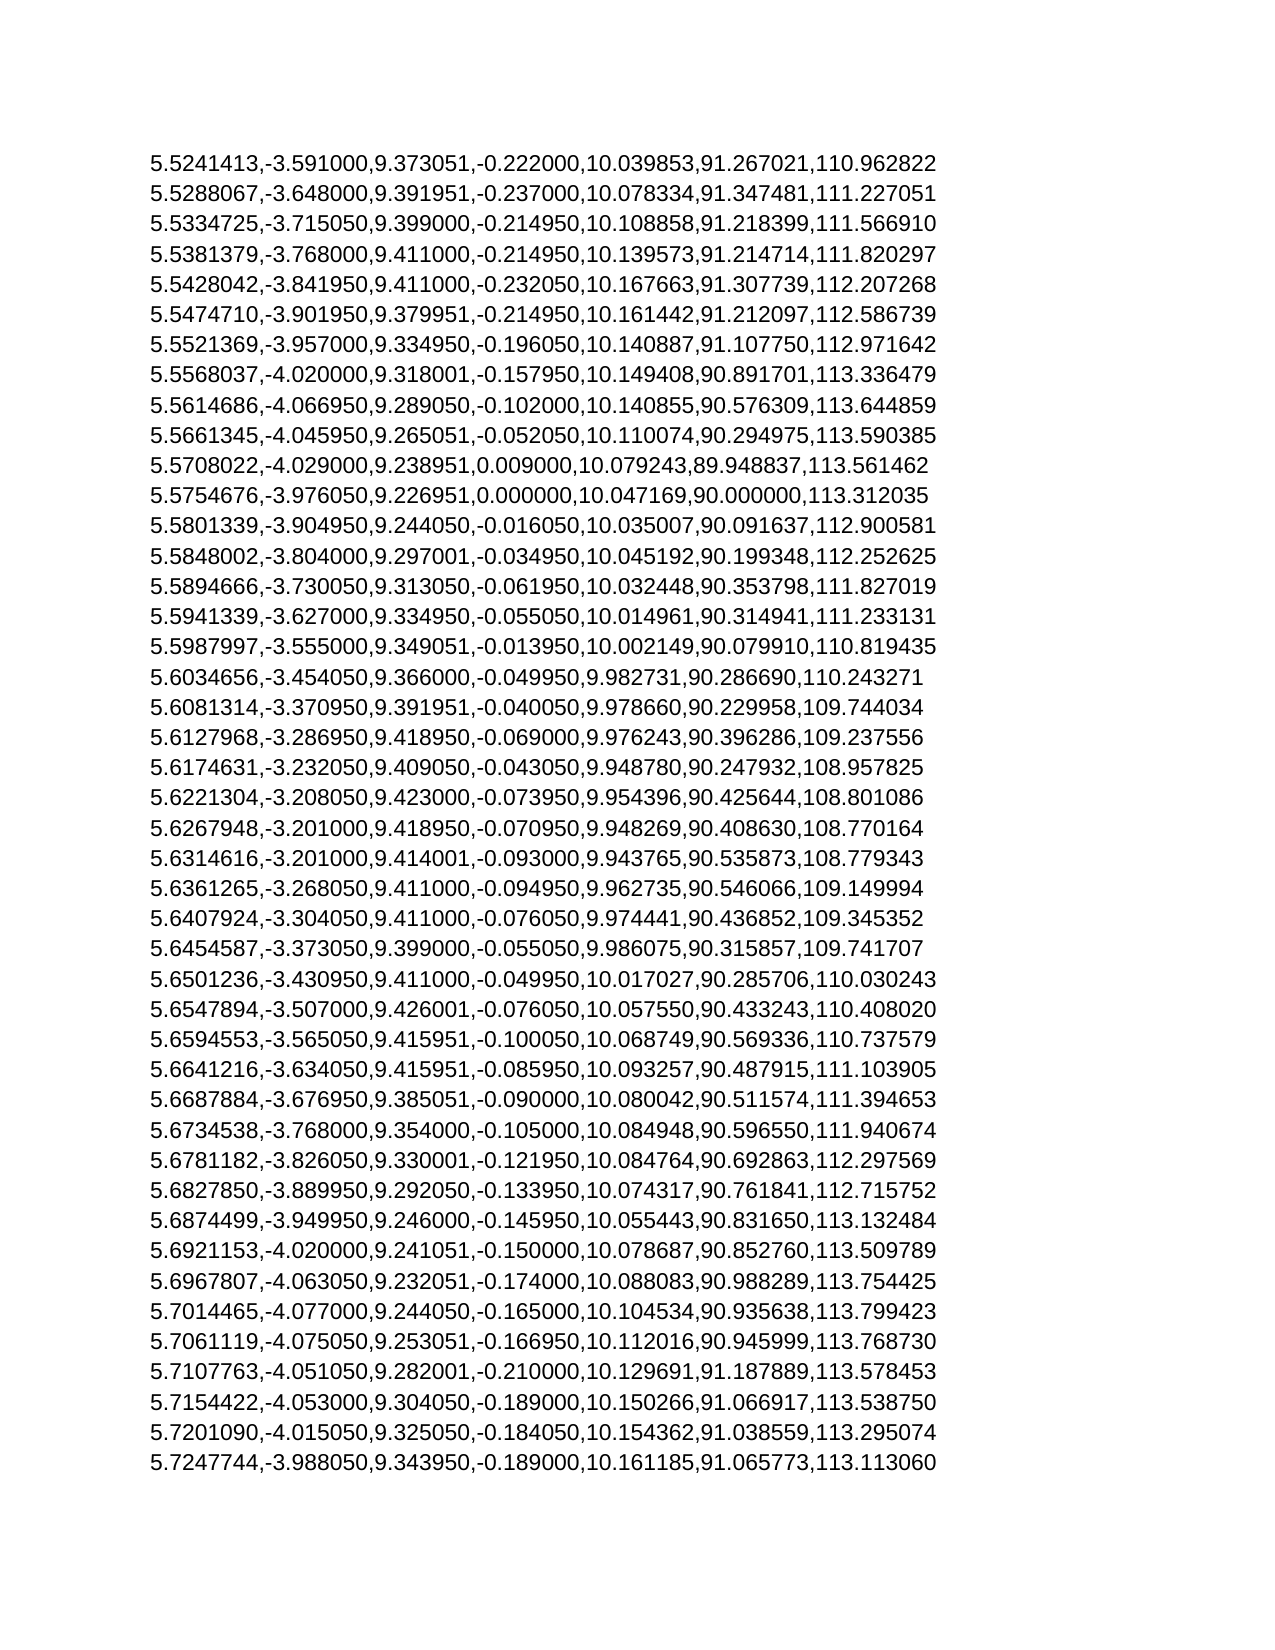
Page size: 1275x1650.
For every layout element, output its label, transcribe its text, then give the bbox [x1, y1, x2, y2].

text 5.6967807,-4.063050,9.232051,-0.174000,10.088083,90.988289,113.754425 [150, 1268, 1125, 1294]
text 5.5661345,-4.045950,9.265051,-0.052050,10.110074,90.294975,113.590385 [150, 422, 1125, 448]
text 5.6781182,-3.826050,9.330001,-0.121950,10.084764,90.692863,112.297569 [150, 1147, 1125, 1173]
text 5.6874499,-3.949950,9.246000,-0.145950,10.055443,90.831650,113.132484 [150, 1207, 1125, 1234]
text 5.6547894,-3.507000,9.426001,-0.076050,10.057550,90.433243,110.408020 [150, 996, 1125, 1022]
text 5.5614686,-4.066950,9.289050,-0.102000,10.140855,90.576309,113.644859 [150, 392, 1125, 418]
text 5.6454587,-3.373050,9.399000,-0.055050,9.986075,90.315857,109.741707 [150, 935, 1125, 962]
text 5.5241413,-3.591000,9.373051,-0.222000,10.039853,91.267021,110.962822 [150, 150, 1125, 176]
text 5.7014465,-4.077000,9.244050,-0.165000,10.104534,90.935638,113.799423 [150, 1298, 1125, 1324]
text 5.6174631,-3.232050,9.409050,-0.043050,9.948780,90.247932,108.957825 [150, 754, 1125, 781]
text 5.7107763,-4.051050,9.282001,-0.210000,10.129691,91.187889,113.578453 [150, 1358, 1125, 1385]
text 5.5754676,-3.976050,9.226951,0.000000,10.047169,90.000000,113.312035 [150, 482, 1125, 509]
text 5.6407924,-3.304050,9.411000,-0.076050,9.974441,90.436852,109.345352 [150, 905, 1125, 932]
text 5.7061119,-4.075050,9.253051,-0.166950,10.112016,90.945999,113.768730 [150, 1328, 1125, 1354]
text 5.7154422,-4.053000,9.304050,-0.189000,10.150266,91.066917,113.538750 [150, 1388, 1125, 1415]
text 5.6734538,-3.768000,9.354000,-0.105000,10.084948,90.596550,111.940674 [150, 1117, 1125, 1143]
text 5.6687884,-3.676950,9.385051,-0.090000,10.080042,90.511574,111.394653 [150, 1086, 1125, 1113]
text 5.5568037,-4.020000,9.318001,-0.157950,10.149408,90.891701,113.336479 [150, 361, 1125, 388]
text 5.5894666,-3.730050,9.313050,-0.061950,10.032448,90.353798,111.827019 [150, 573, 1125, 599]
text 5.7201090,-4.015050,9.325050,-0.184050,10.154362,91.038559,113.295074 [150, 1419, 1125, 1445]
text 5.5381379,-3.768000,9.411000,-0.214950,10.139573,91.214714,111.820297 [150, 241, 1125, 267]
text 5.5288067,-3.648000,9.391951,-0.237000,10.078334,91.347481,111.227051 [150, 180, 1125, 207]
text 5.6081314,-3.370950,9.391951,-0.040050,9.978660,90.229958,109.744034 [150, 694, 1125, 720]
text 5.5521369,-3.957000,9.334950,-0.196050,10.140887,91.107750,112.971642 [150, 331, 1125, 358]
text 5.6267948,-3.201000,9.418950,-0.070950,9.948269,90.408630,108.770164 [150, 814, 1125, 841]
text 5.5801339,-3.904950,9.244050,-0.016050,10.035007,90.091637,112.900581 [150, 512, 1125, 539]
text 5.6221304,-3.208050,9.423000,-0.073950,9.954396,90.425644,108.801086 [150, 784, 1125, 811]
text 5.6034656,-3.454050,9.366000,-0.049950,9.982731,90.286690,110.243271 [150, 663, 1125, 690]
text 5.5474710,-3.901950,9.379951,-0.214950,10.161442,91.212097,112.586739 [150, 301, 1125, 327]
text 5.5428042,-3.841950,9.411000,-0.232050,10.167663,91.307739,112.207268 [150, 271, 1125, 297]
text 5.5987997,-3.555000,9.349051,-0.013950,10.002149,90.079910,110.819435 [150, 633, 1125, 660]
text 5.7247744,-3.988050,9.343950,-0.189000,10.161185,91.065773,113.113060 [150, 1449, 1125, 1475]
text 5.6501236,-3.430950,9.411000,-0.049950,10.017027,90.285706,110.030243 [150, 966, 1125, 992]
text 5.6127968,-3.286950,9.418950,-0.069000,9.976243,90.396286,109.237556 [150, 724, 1125, 750]
text 5.6641216,-3.634050,9.415951,-0.085950,10.093257,90.487915,111.103905 [150, 1056, 1125, 1083]
text 5.6594553,-3.565050,9.415951,-0.100050,10.068749,90.569336,110.737579 [150, 1026, 1125, 1052]
text 5.5708022,-4.029000,9.238951,0.009000,10.079243,89.948837,113.561462 [150, 452, 1125, 478]
text 5.5848002,-3.804000,9.297001,-0.034950,10.045192,90.199348,112.252625 [150, 543, 1125, 569]
text 5.6921153,-4.020000,9.241051,-0.150000,10.078687,90.852760,113.509789 [150, 1237, 1125, 1264]
text 5.5334725,-3.715050,9.399000,-0.214950,10.108858,91.218399,111.566910 [150, 210, 1125, 237]
text 5.6827850,-3.889950,9.292050,-0.133950,10.074317,90.761841,112.715752 [150, 1177, 1125, 1203]
text 5.6361265,-3.268050,9.411000,-0.094950,9.962735,90.546066,109.149994 [150, 875, 1125, 901]
text 5.6314616,-3.201000,9.414001,-0.093000,9.943765,90.535873,108.779343 [150, 845, 1125, 871]
text 5.5941339,-3.627000,9.334950,-0.055050,10.014961,90.314941,111.233131 [150, 603, 1125, 629]
